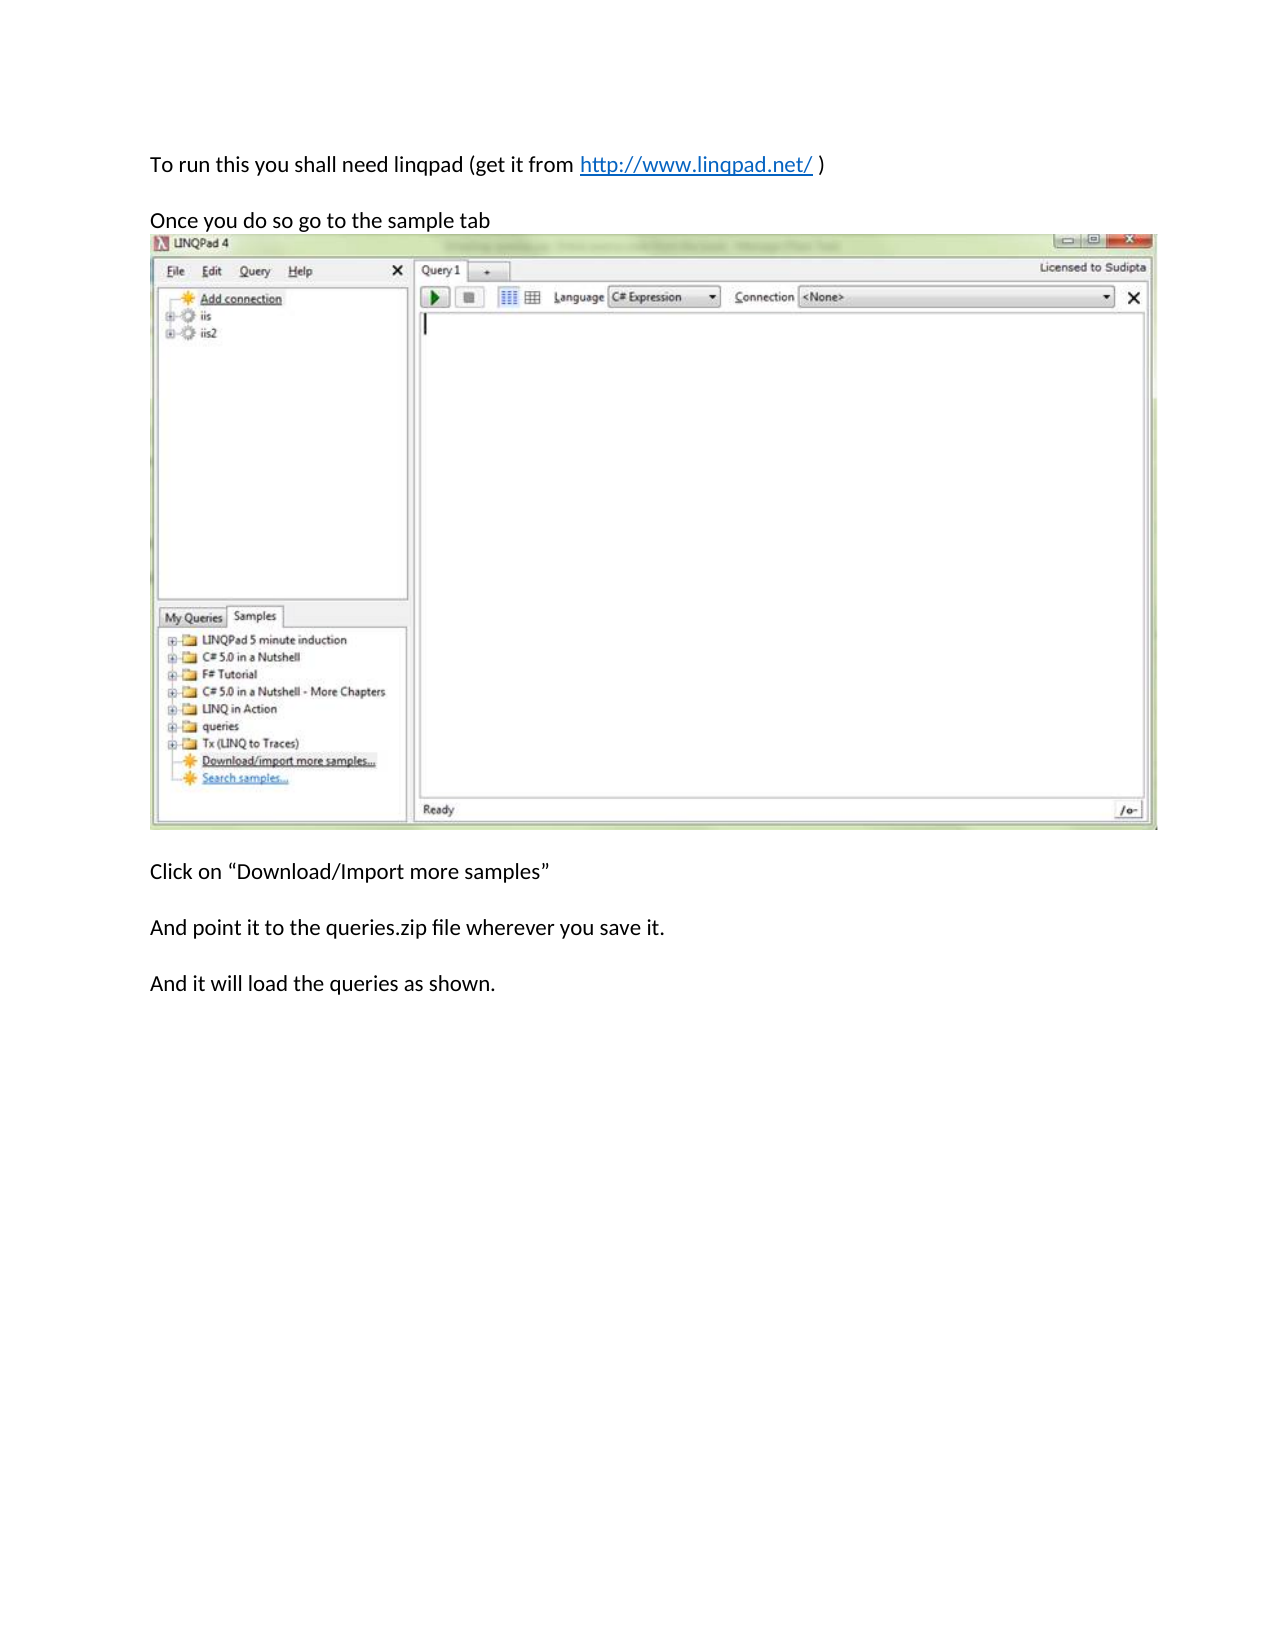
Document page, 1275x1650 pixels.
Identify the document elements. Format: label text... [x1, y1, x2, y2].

text And point it to the queries.zip file wherever you save it. [150, 913, 1125, 941]
text Click on “Download/Import more samples” [150, 857, 1125, 885]
text And it will load the queries as shown. [150, 969, 1125, 997]
picture [150, 234, 1158, 830]
text To run this you shall need linqpad (get it from http://www.linqpad.net/ ) [150, 150, 1125, 178]
text Once you do so go to the sample tab [150, 206, 1125, 234]
